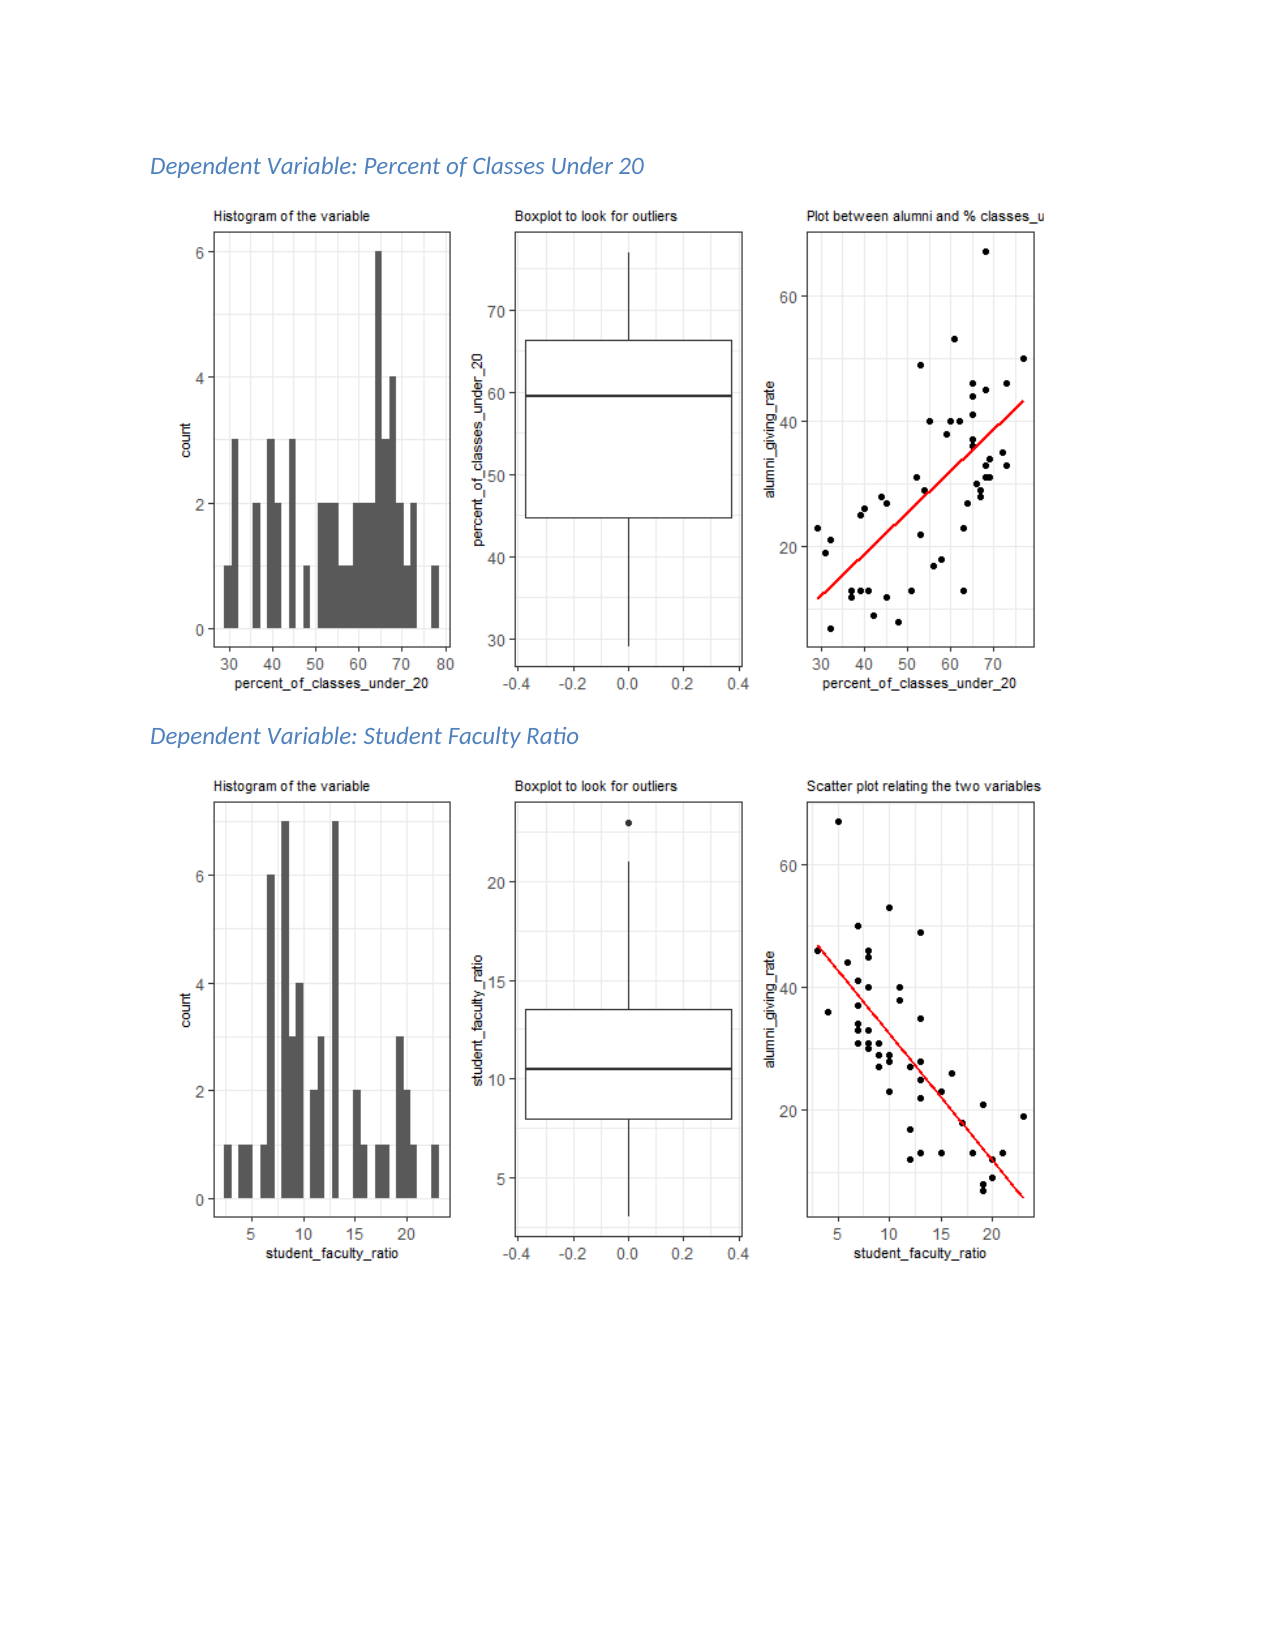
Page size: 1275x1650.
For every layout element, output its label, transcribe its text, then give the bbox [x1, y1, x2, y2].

subtitle Dependent Variable: Student Faculty Ratio [150, 720, 1125, 751]
subtitle Dependent Variable: Percent of Classes Under 20 [150, 150, 1125, 181]
picture [168, 769, 1044, 1270]
picture [168, 199, 1044, 700]
